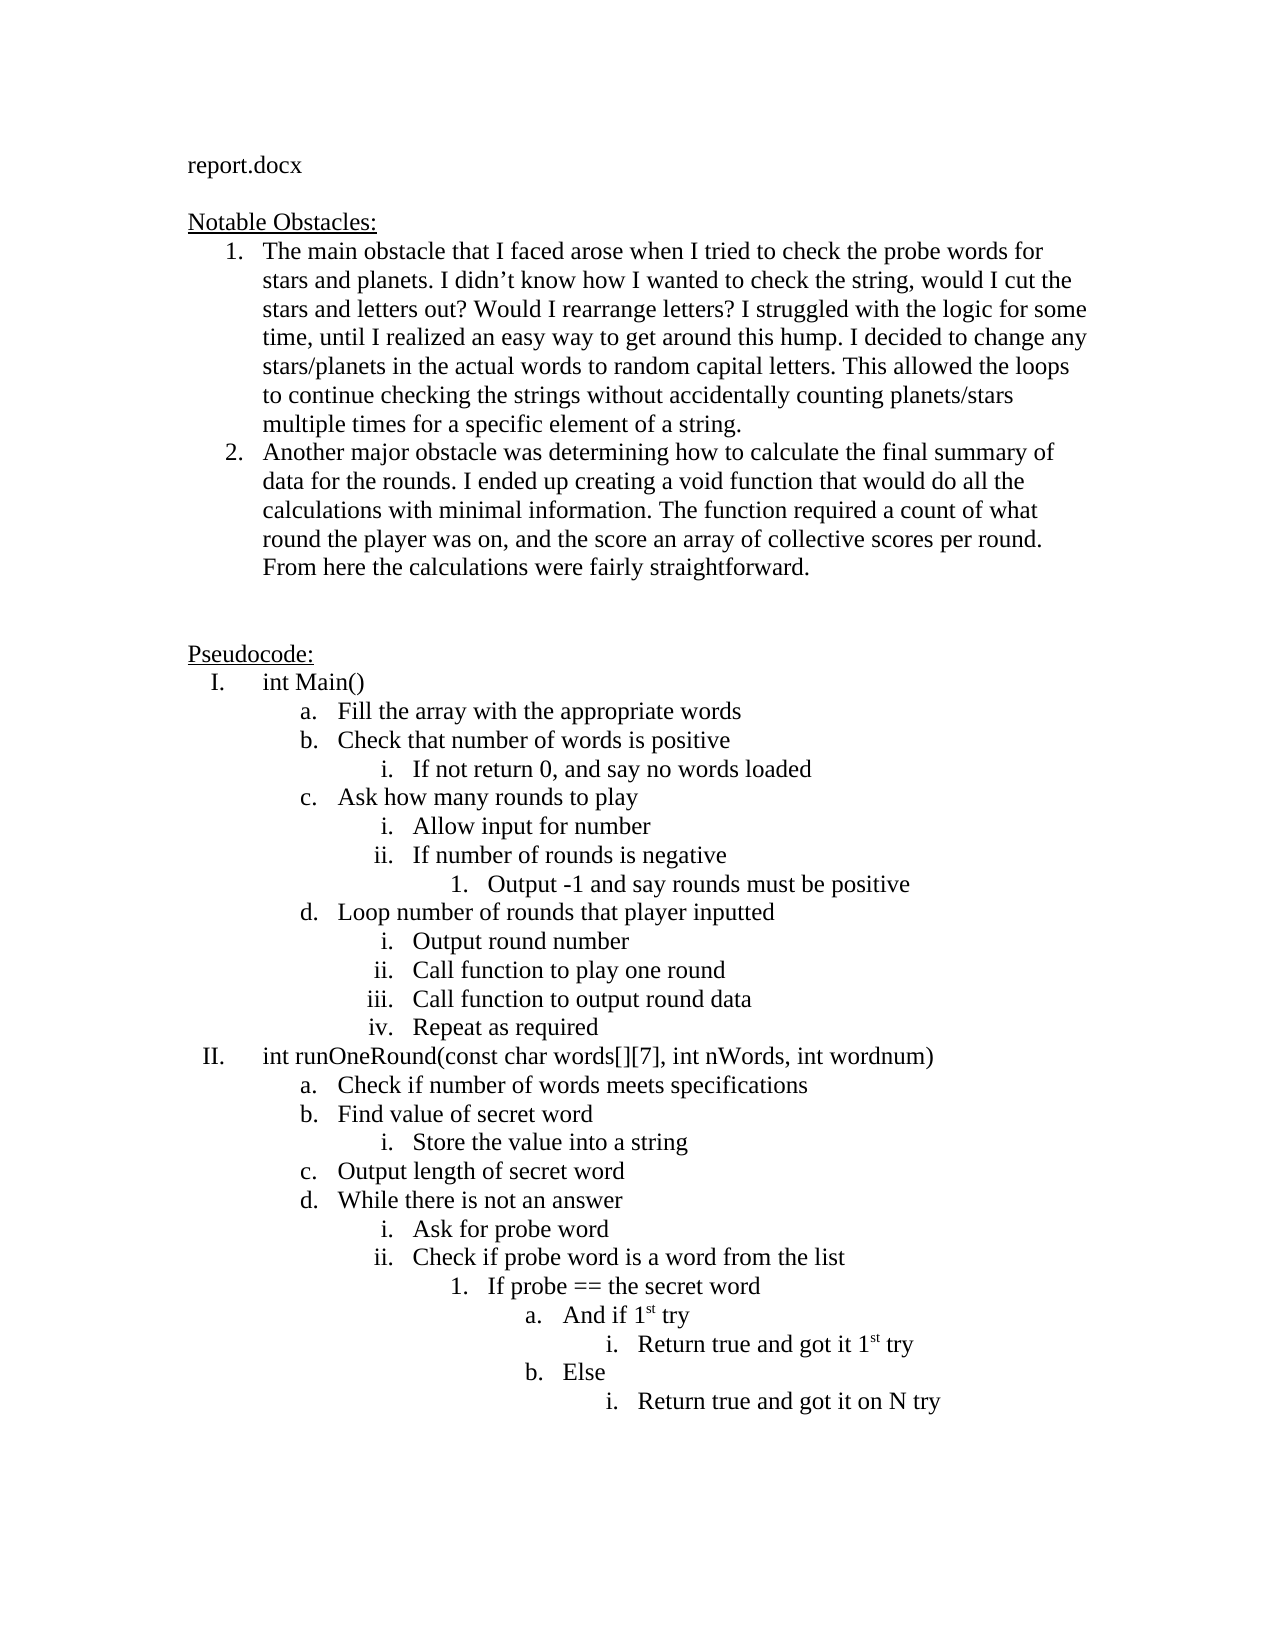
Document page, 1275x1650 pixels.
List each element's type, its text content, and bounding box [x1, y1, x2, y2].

list Call function to play one round [394, 955, 1087, 984]
list Check that number of words is positive [300, 725, 1087, 754]
list Find value of secret word [300, 1099, 1087, 1127]
list Repeat as required [394, 1012, 1087, 1041]
list Check if number of words meets specifications [300, 1070, 1087, 1099]
list If not return 0, and say no words loaded [394, 754, 1087, 782]
list Loop number of rounds that player inputted [300, 897, 1087, 926]
list Else [525, 1357, 1087, 1386]
list Fill the array with the appropriate words [300, 696, 1087, 725]
list If probe == the secret word [450, 1271, 1087, 1300]
list Ask for probe word [394, 1214, 1087, 1242]
list int Main() [225, 667, 1087, 696]
list int runOneRound(const char words[][7], int nWords, int wordnum) [225, 1041, 1087, 1070]
list Return true and got it 1st try [619, 1329, 1087, 1357]
list And if 1st try [525, 1300, 1087, 1329]
text Pseudocode: [187, 639, 1087, 667]
list Call function to output round data [394, 984, 1087, 1012]
list Output -1 and say rounds must be positive [450, 869, 1087, 897]
text Notable Obstacles: [187, 207, 1087, 236]
list Output round number [394, 926, 1087, 955]
list If number of rounds is negative [394, 840, 1087, 869]
list Ask how many rounds to play [300, 782, 1087, 811]
list Store the value into a string [394, 1127, 1087, 1156]
list Output length of secret word [300, 1156, 1087, 1185]
list Return true and got it on N try [619, 1386, 1087, 1415]
list The main obstacle that I faced arose when I tried to check the probe words for stars and planets. I didn’t know how I wanted to check the string, would I cut the stars and letters out? Would I rearrange letters? I struggled with the logic for some time, until I realized an easy way to get around this hump. I decided to change any stars/planets in the actual words to random capital letters. This allowed the loops to continue checking the strings without accidentally counting planets/stars multiple times for a specific element of a string. [225, 236, 1087, 437]
list Allow input for number [394, 811, 1087, 840]
list Another major obstacle was determining how to calculate the final summary of data for the rounds. I ended up creating a void function that would do all the calculations with minimal information. The function required a count of what round the player was on, and the score an array of collective scores per round. From here the calculations were fairly straightforward. [225, 437, 1087, 581]
list While there is not an answer [300, 1185, 1087, 1214]
list Check if probe word is a word from the list [394, 1242, 1087, 1271]
text report.docx [187, 150, 1087, 179]
